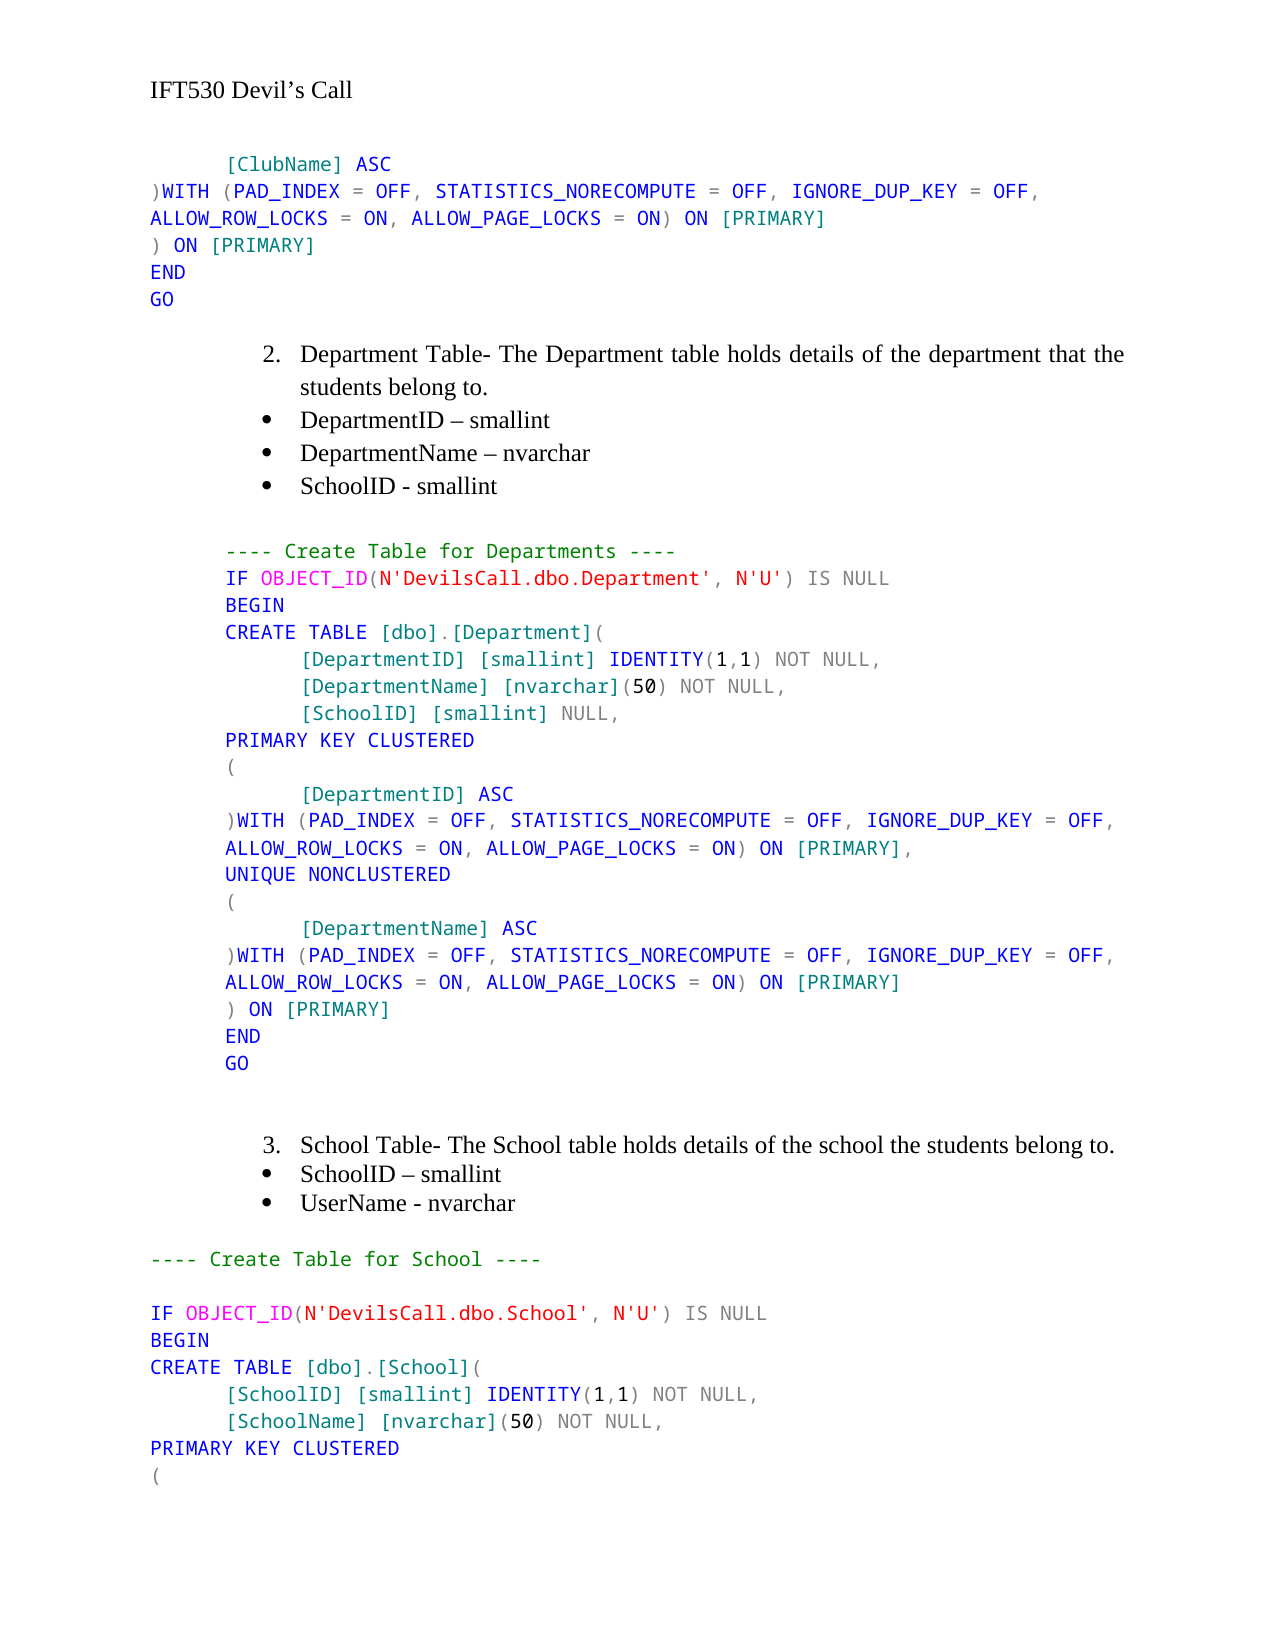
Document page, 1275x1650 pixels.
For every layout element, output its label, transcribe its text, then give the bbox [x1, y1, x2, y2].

list Department Table- The Department table holds details of the department that the students belong to. [262, 339, 1125, 401]
list SchoolID – smallint [262, 1159, 1125, 1188]
text CREATE TABLE [dbo].[Department]( [225, 618, 1125, 645]
text PRIMARY KEY CLUSTERED [150, 1434, 1125, 1461]
text ( [150, 1461, 1125, 1488]
text BEGIN [225, 591, 1125, 618]
text IF OBJECT_ID(N'DevilsCall.dbo.Department', N'U') IS NULL [225, 564, 1125, 591]
text )WITH (PAD_INDEX = OFF, STATISTICS_NORECOMPUTE = OFF, IGNORE_DUP_KEY = OFF, ALLOW_ROW_LOCKS = ON, ALLOW_PAGE_LOCKS = ON) ON [PRIMARY] [150, 177, 1125, 231]
list DepartmentID – smallint [262, 405, 1125, 434]
text ) ON [PRIMARY] [225, 996, 1125, 1023]
text [SchoolID] [smallint] NULL, [225, 699, 1125, 726]
text ( [225, 888, 1125, 915]
text IF OBJECT_ID(N'DevilsCall.dbo.School', N'U') IS NULL [150, 1299, 1125, 1326]
text [DepartmentID] ASC [225, 780, 1125, 807]
text END [225, 1023, 1125, 1049]
text GO [150, 285, 1125, 312]
text [DepartmentID] [smallint] IDENTITY(1,1) NOT NULL, [225, 645, 1125, 672]
list School Table- The School table holds details of the school the students belong to. [262, 1131, 1125, 1159]
text ---- Create Table for Departments ---- [225, 537, 1125, 564]
text [DepartmentName] [nvarchar](50) NOT NULL, [225, 672, 1125, 699]
text ) ON [PRIMARY] [150, 231, 1125, 258]
text END [150, 258, 1125, 285]
list UserName - nvarchar [262, 1188, 1125, 1217]
text CREATE TABLE [dbo].[School]( [150, 1353, 1125, 1380]
text [SchoolName] [nvarchar](50) NOT NULL, [150, 1407, 1125, 1434]
text ---- Create Table for School ---- [150, 1246, 1125, 1272]
text PRIMARY KEY CLUSTERED [225, 726, 1125, 753]
text )WITH (PAD_INDEX = OFF, STATISTICS_NORECOMPUTE = OFF, IGNORE_DUP_KEY = OFF, ALLOW_ROW_LOCKS = ON, ALLOW_PAGE_LOCKS = ON) ON [PRIMARY] [225, 942, 1125, 996]
text [ClubName] ASC [150, 150, 1125, 177]
text UNIQUE NONCLUSTERED [225, 861, 1125, 888]
text GO [225, 1049, 1125, 1077]
text [SchoolID] [smallint] IDENTITY(1,1) NOT NULL, [150, 1380, 1125, 1407]
text BEGIN [150, 1326, 1125, 1353]
text [DepartmentName] ASC [225, 915, 1125, 942]
text ( [225, 753, 1125, 780]
list DepartmentName – nvarchar [262, 438, 1125, 467]
text )WITH (PAD_INDEX = OFF, STATISTICS_NORECOMPUTE = OFF, IGNORE_DUP_KEY = OFF, ALLOW_ROW_LOCKS = ON, ALLOW_PAGE_LOCKS = ON) ON [PRIMARY], [225, 807, 1125, 861]
list SchoolID - smallint [262, 471, 1125, 500]
